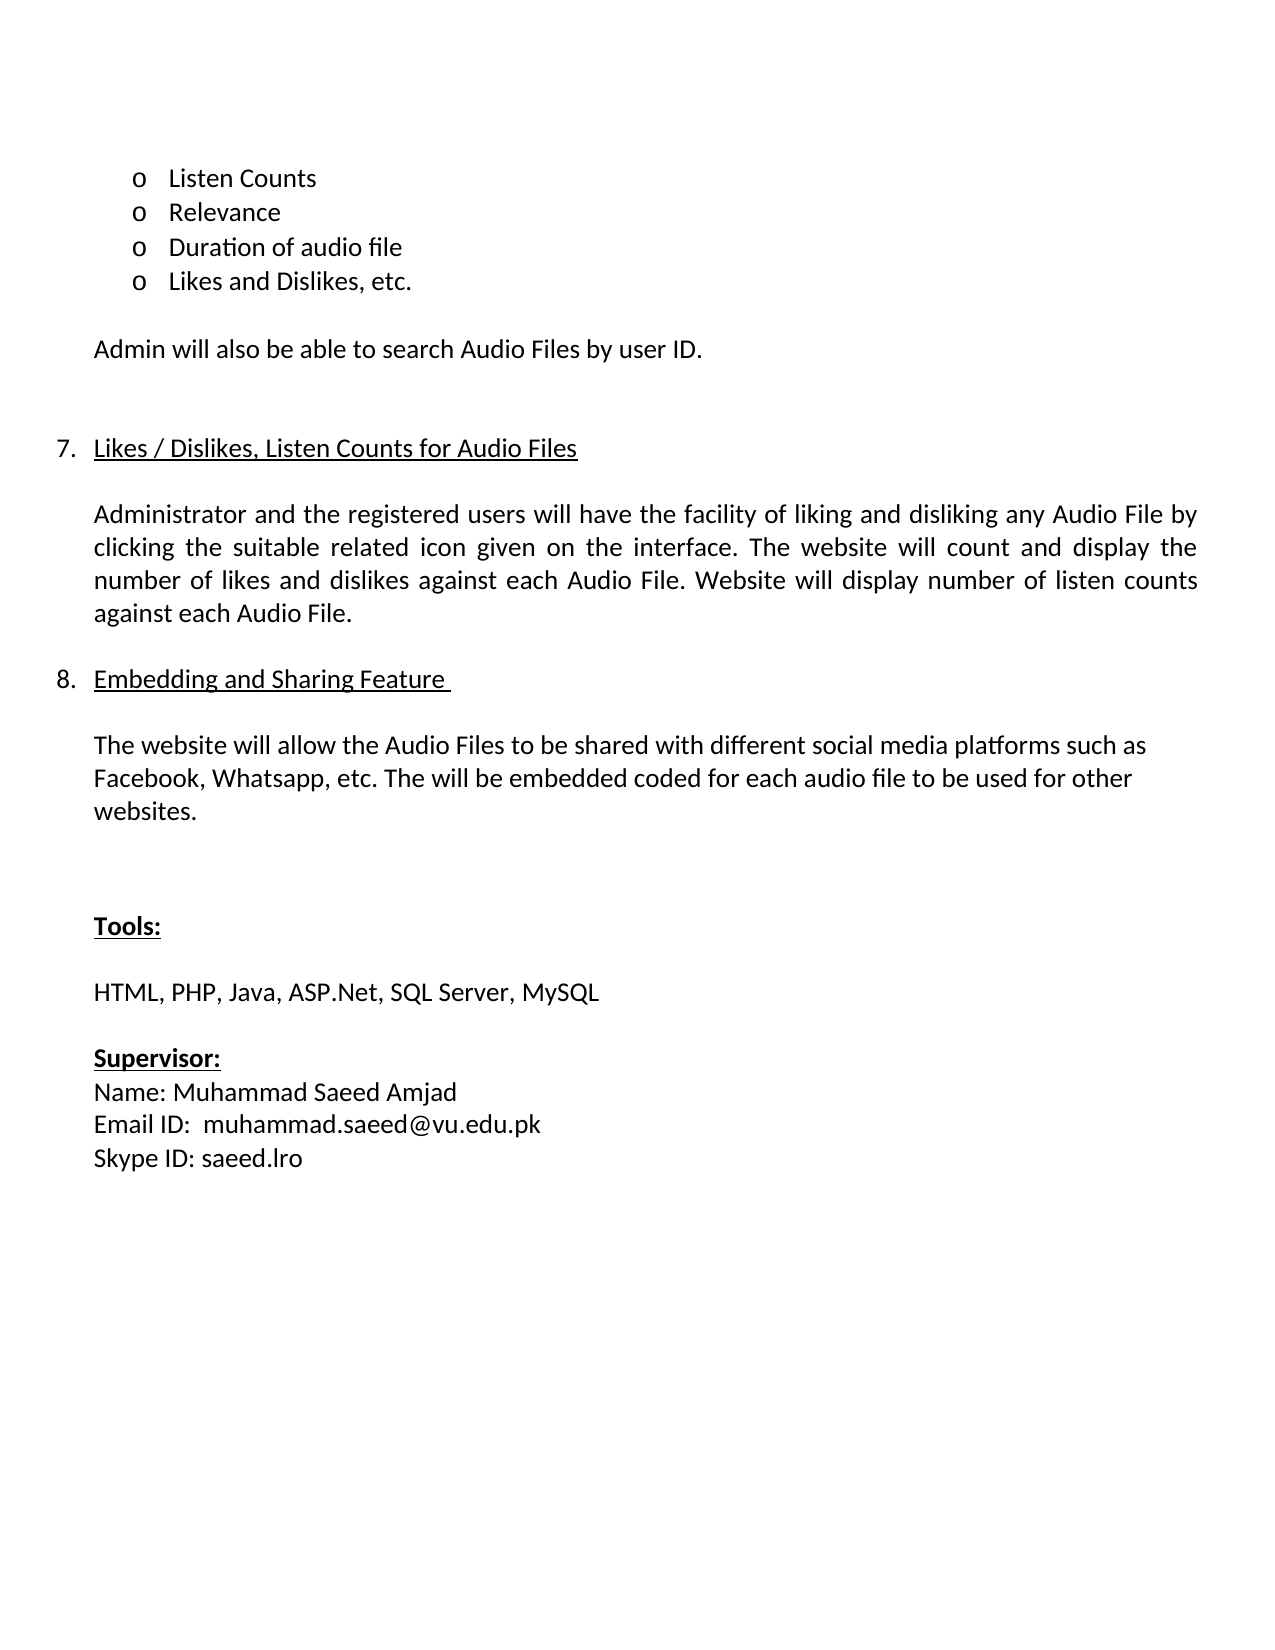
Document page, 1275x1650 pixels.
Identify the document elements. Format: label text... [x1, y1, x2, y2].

list Likes / Dislikes, Listen Counts for Audio Files [56, 431, 1200, 464]
list Administrator and the registered users will have the facility of liking and disliking any Audio File by clicking the suitable related icon given on the interface. The website will count and display the number of likes and dislikes against each Audio File. Website will display number of listen counts against each Audio File. [94, 497, 1200, 629]
text Email ID: muhammad.saeed@vu.edu.pk [94, 1108, 1200, 1141]
text Tools: [94, 909, 1200, 943]
list Listen Counts [131, 161, 1200, 196]
text Supervisor: [94, 1042, 1200, 1075]
list Relevance [131, 196, 1200, 230]
text Skype ID: saeed.lro [94, 1141, 1200, 1174]
text HTML, PHP, Java, ASP.Net, SQL Server, MySQL [94, 976, 1200, 1009]
list Admin will also be able to search Audio Files by user ID. [94, 332, 1200, 365]
list Likes and Dislikes, etc. [131, 264, 1200, 299]
list Embedding and Sharing Feature [56, 662, 1200, 695]
text The website will allow the Audio Files to be shared with different social media platforms such as Facebook, Whatsapp, etc. The will be embedded coded for each audio file to be used for other websites. [94, 728, 1200, 827]
list Duration of audio file [131, 230, 1200, 264]
text Name: Muhammad Saeed Amjad [94, 1075, 1200, 1108]
